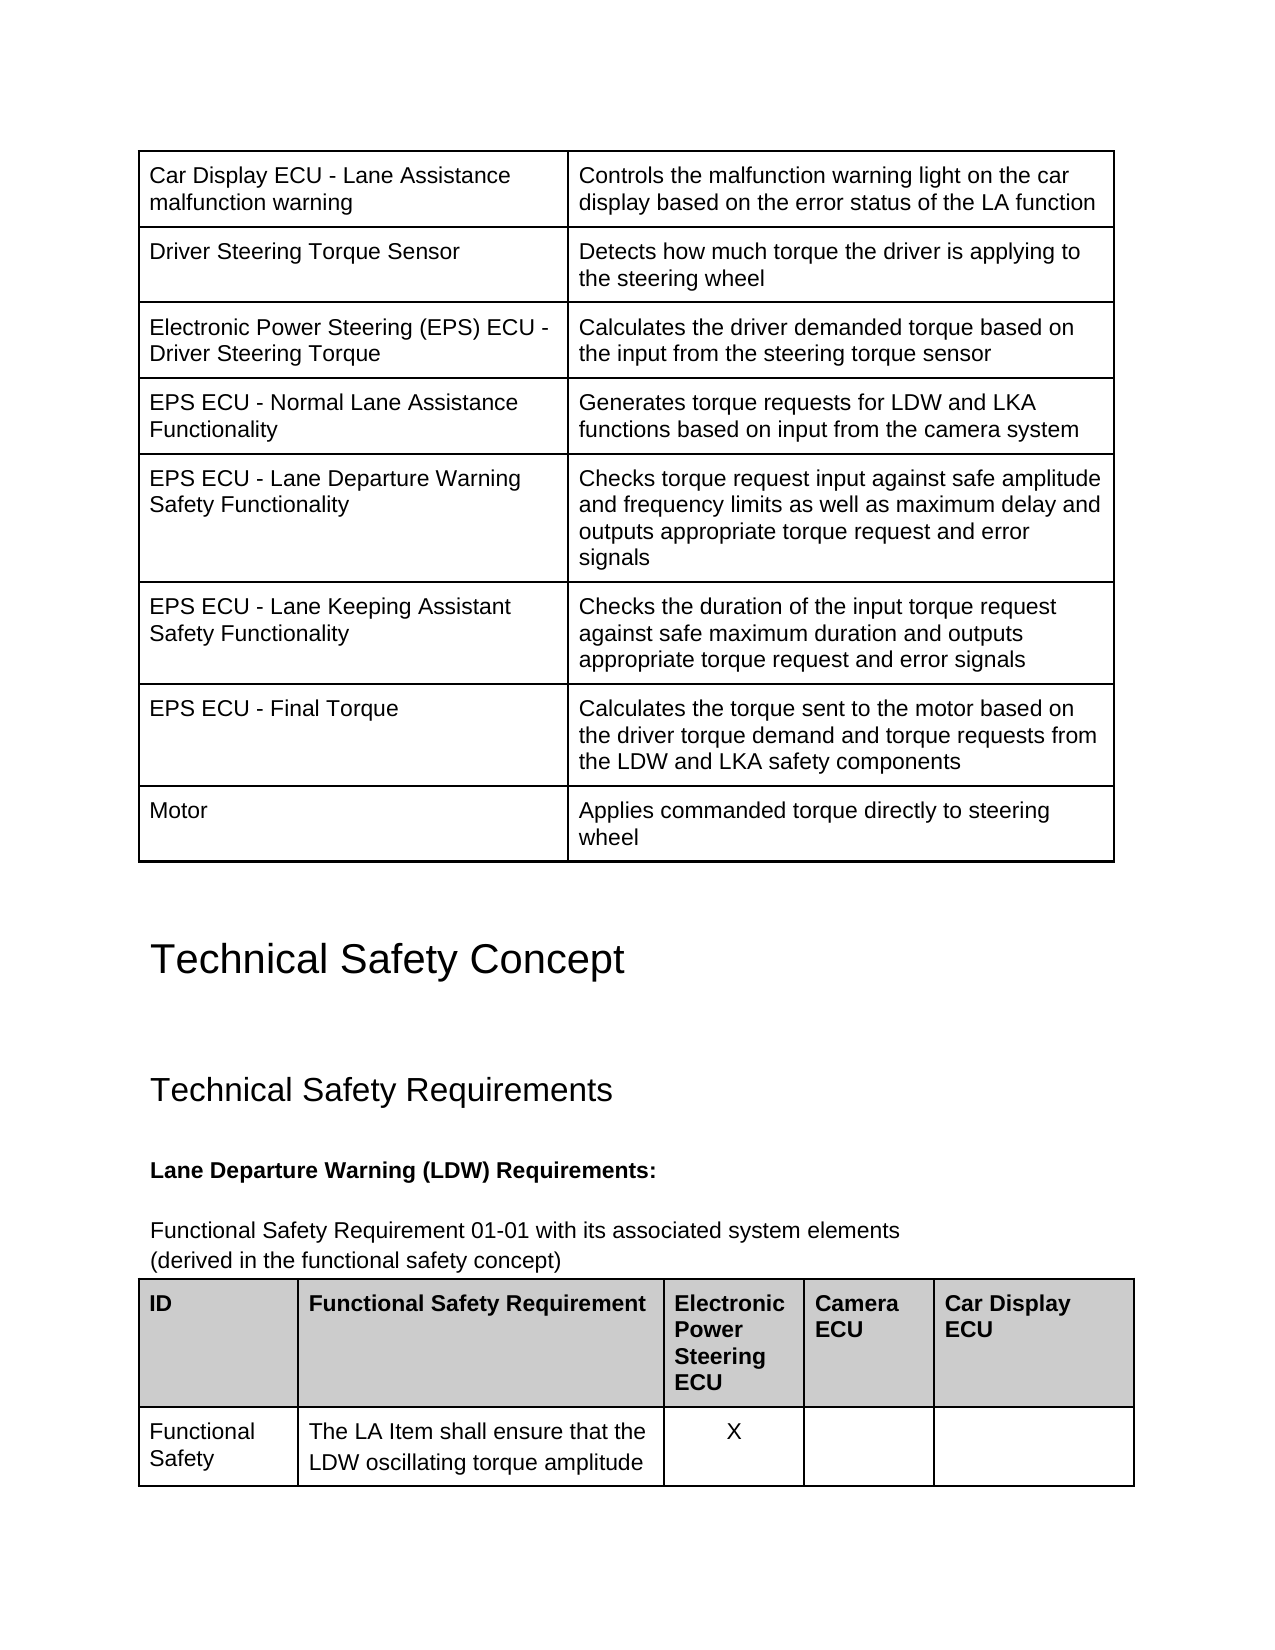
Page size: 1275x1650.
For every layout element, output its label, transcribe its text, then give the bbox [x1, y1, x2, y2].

table_cell X [665, 1408, 803, 1485]
table_cell Electronic Power Steering (EPS) ECU - Driver Steering Torque [140, 303, 567, 377]
table_header Electronic Power Steering ECU [665, 1280, 803, 1406]
table_cell Detects how much torque the driver is applying to the steering wheel [569, 228, 1113, 301]
table_header Car Display ECU [935, 1280, 1133, 1406]
subtitle Technical Safety Concept [150, 934, 1125, 982]
table_header Camera ECU [805, 1280, 933, 1406]
table_cell Controls the malfunction warning light on the car display based on the error status of the LA function [569, 152, 1113, 226]
table_cell EPS ECU - Lane Keeping Assistant Safety Functionality [140, 583, 567, 683]
table_cell Calculates the driver demanded torque based on the input from the steering torque sensor [569, 303, 1113, 377]
text (derived in the functional safety concept) [150, 1247, 1125, 1273]
table_cell [935, 1408, 1133, 1485]
table_header Functional Safety Requirement [299, 1280, 663, 1406]
table_cell Functional Safety Requirement 01-01 [140, 1408, 297, 1485]
table_cell EPS ECU - Final Torque [140, 685, 567, 785]
subtitle Technical Safety Requirements [150, 1070, 1125, 1108]
table_cell EPS ECU - Normal Lane Assistance Functionality [140, 379, 567, 452]
table_cell Car Display ECU - Lane Assistance malfunction warning [140, 152, 567, 226]
table_cell EPS ECU - Lane Departure Warning Safety Functionality [140, 455, 567, 581]
table_cell Motor [140, 787, 567, 860]
table_cell Checks torque request input against safe amplitude and frequency limits as well as maximum delay and outputs appropriate torque request and error signals [569, 455, 1113, 581]
text Lane Departure Warning (LDW) Requirements: [150, 1157, 1125, 1183]
table_cell The LA Item shall ensure that the LDW oscillating torque amplitude is below Max_Torque_Amplitude [299, 1408, 663, 1485]
table_cell Applies commanded torque directly to steering wheel [569, 787, 1113, 860]
table_cell Checks the duration of the input torque request against safe maximum duration and outputs appropriate torque request and error signals [569, 583, 1113, 683]
table_cell Generates torque requests for LDW and LKA functions based on input from the camera system [569, 379, 1113, 452]
table_cell Calculates the torque sent to the motor based on the driver torque demand and torque requests from the LDW and LKA safety components [569, 685, 1113, 785]
text Functional Safety Requirement 01-01 with its associated system elements [150, 1217, 1125, 1243]
table_header ID [140, 1280, 297, 1406]
table_cell [805, 1408, 933, 1485]
table_cell Driver Steering Torque Sensor [140, 228, 567, 301]
